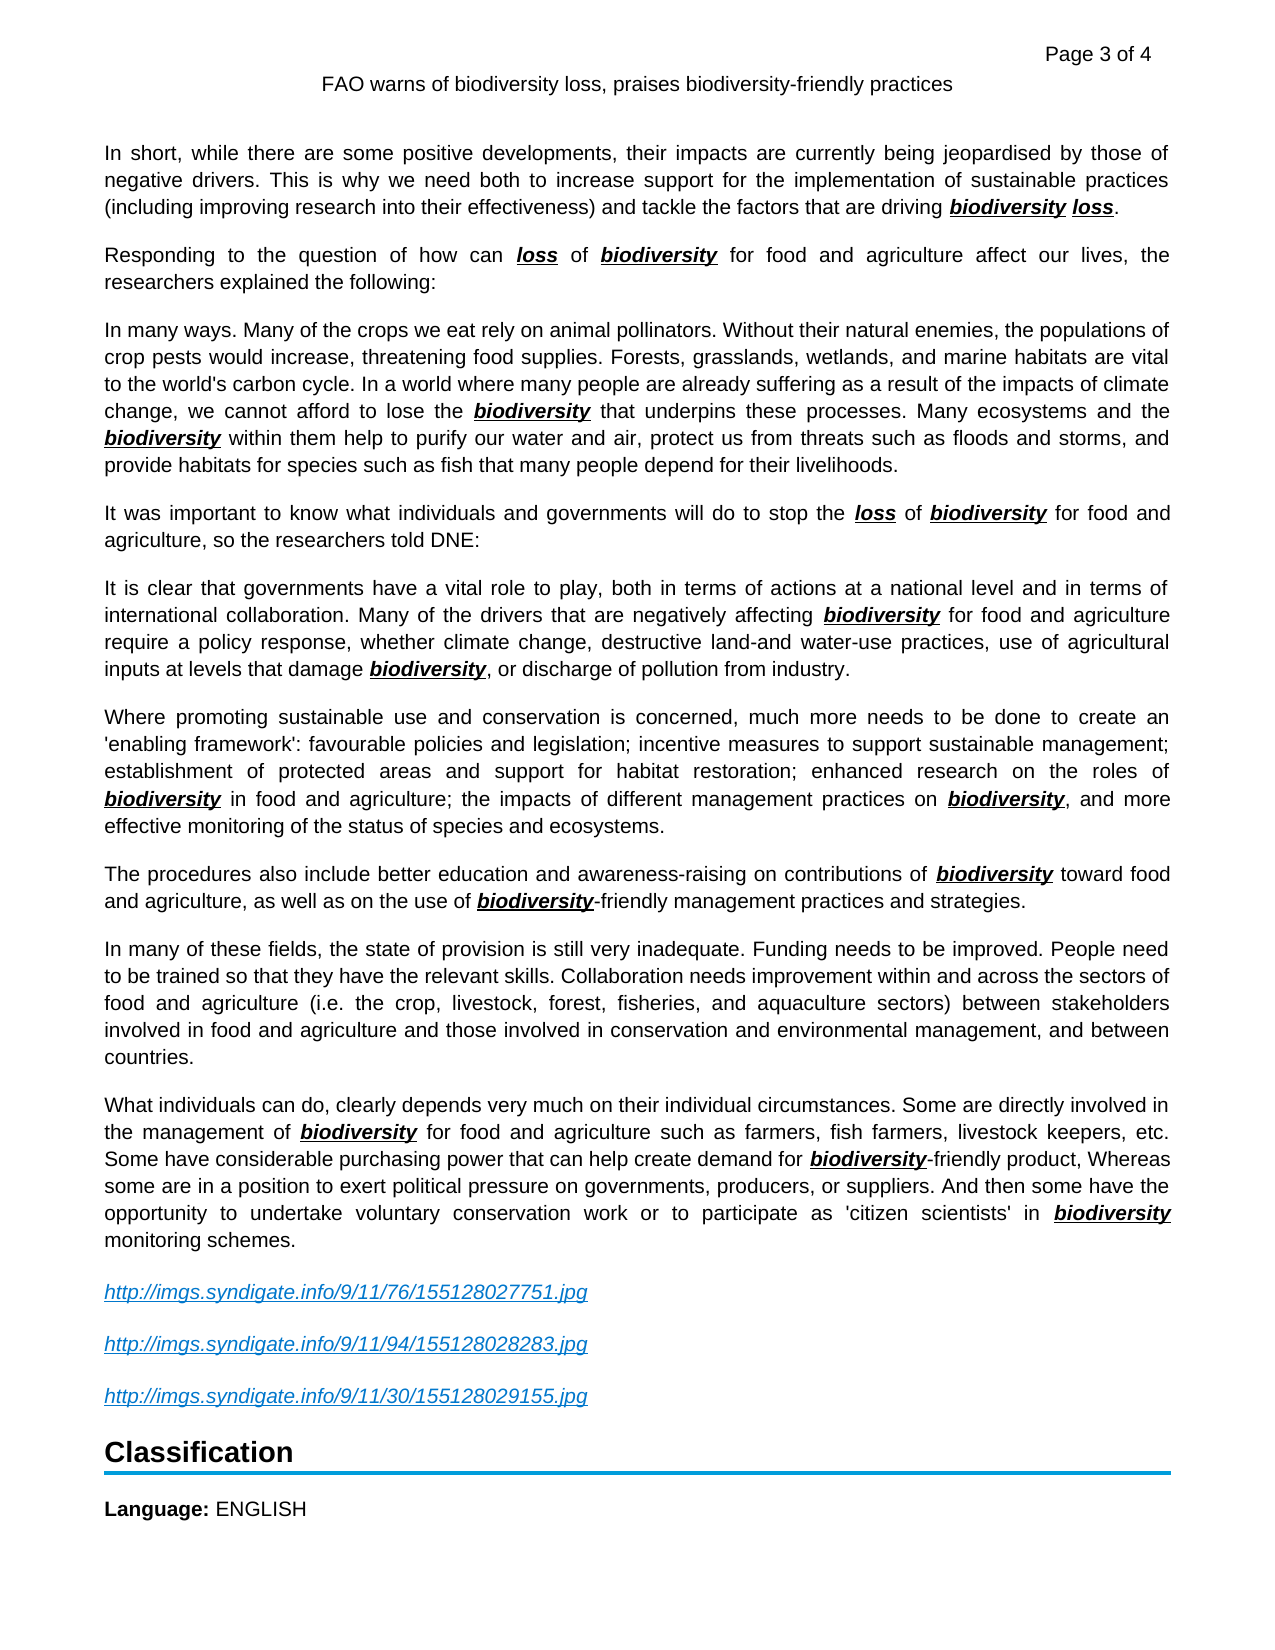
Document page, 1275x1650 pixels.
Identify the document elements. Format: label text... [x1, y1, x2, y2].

text In short, while there are some positive developments, their impacts are currently being jeopardised by those of negative drivers. This is why we need both to increase support for the implementation of sustainable practices (including improving research into their effectiveness) and tackle the factors that are driving biodiversity loss. [104, 137, 1171, 219]
text Where promoting sustainable use and conservation is concerned, much more needs to be done to create an 'enabling framework': favourable policies and legislation; incentive measures to support sustainable management; establishment of protected areas and support for habitat restoration; enhanced research on the roles of biodiversity in food and agriculture; the impacts of different management practices on biodiversity, and more effective monitoring of the status of species and ecosystems. [104, 702, 1171, 837]
text What individuals can do, clearly depends very much on their individual circumstances. Some are directly involved in the management of biodiversity for food and agriculture such as farmers, fish farmers, livestock keepers, etc. Some have considerable purchasing power that can help create demand for biodiversity-friendly product, Whereas some are in a position to exert political pressure on governments, producers, or suppliers. And then some have the opportunity to undertake voluntary conservation work or to participate as 'citizen scientists' in biodiversity monitoring schemes. [104, 1089, 1171, 1252]
text In many ways. Many of the crops we eat rely on animal pollinators. Without their natural enemies, the populations of crop pests would increase, threatening food supplies. Forests, grasslands, wetlands, and marine habitats are vital to the world's carbon cycle. In a world where many people are already suffering as a result of the impacts of climate change, we cannot afford to lose the biodiversity that underpins these processes. Many ecosystems and the biodiversity within them help to purify our water and air, protect us from threats such as floods and storms, and provide habitats for species such as fish that many people depend for their livelihoods. [104, 314, 1171, 477]
text Language: ENGLISH [104, 1494, 1171, 1521]
text http://imgs.syndigate.info/9/11/94/155128028283.jpg [104, 1329, 1171, 1356]
text It is clear that governments have a vital role to play, both in terms of actions at a national level and in terms of international collaboration. Many of the drivers that are negatively affecting biodiversity for food and agriculture require a policy response, whether climate change, destructive land-and water-use practices, use of agricultural inputs at levels that damage biodiversity, or discharge of pollution from industry. [104, 573, 1171, 681]
text http://imgs.syndigate.info/9/11/76/155128027751.jpg [104, 1277, 1171, 1304]
text Responding to the question of how can loss of biodiversity for food and agriculture affect our lives, the researchers explained the following: [104, 239, 1171, 294]
text Classification [104, 1433, 1171, 1469]
text http://imgs.syndigate.info/9/11/30/155128029155.jpg [104, 1381, 1171, 1408]
text It was important to know what individuals and governments will do to stop the loss of biodiversity for food and agriculture, so the researchers told DNE: [104, 498, 1171, 552]
text The procedures also include better education and awareness-raising on contributions of biodiversity toward food and agriculture, as well as on the use of biodiversity-friendly management practices and strategies. [104, 858, 1171, 912]
text In many of these fields, the state of provision is still very inadequate. Funding needs to be improved. People need to be trained so that they have the relevant skills. Collaboration needs improvement within and across the sectors of food and agriculture (i.e. the crop, livestock, forest, fisheries, and aquaculture sectors) between stakeholders involved in food and agriculture and those involved in conservation and environmental management, and between countries. [104, 933, 1171, 1069]
